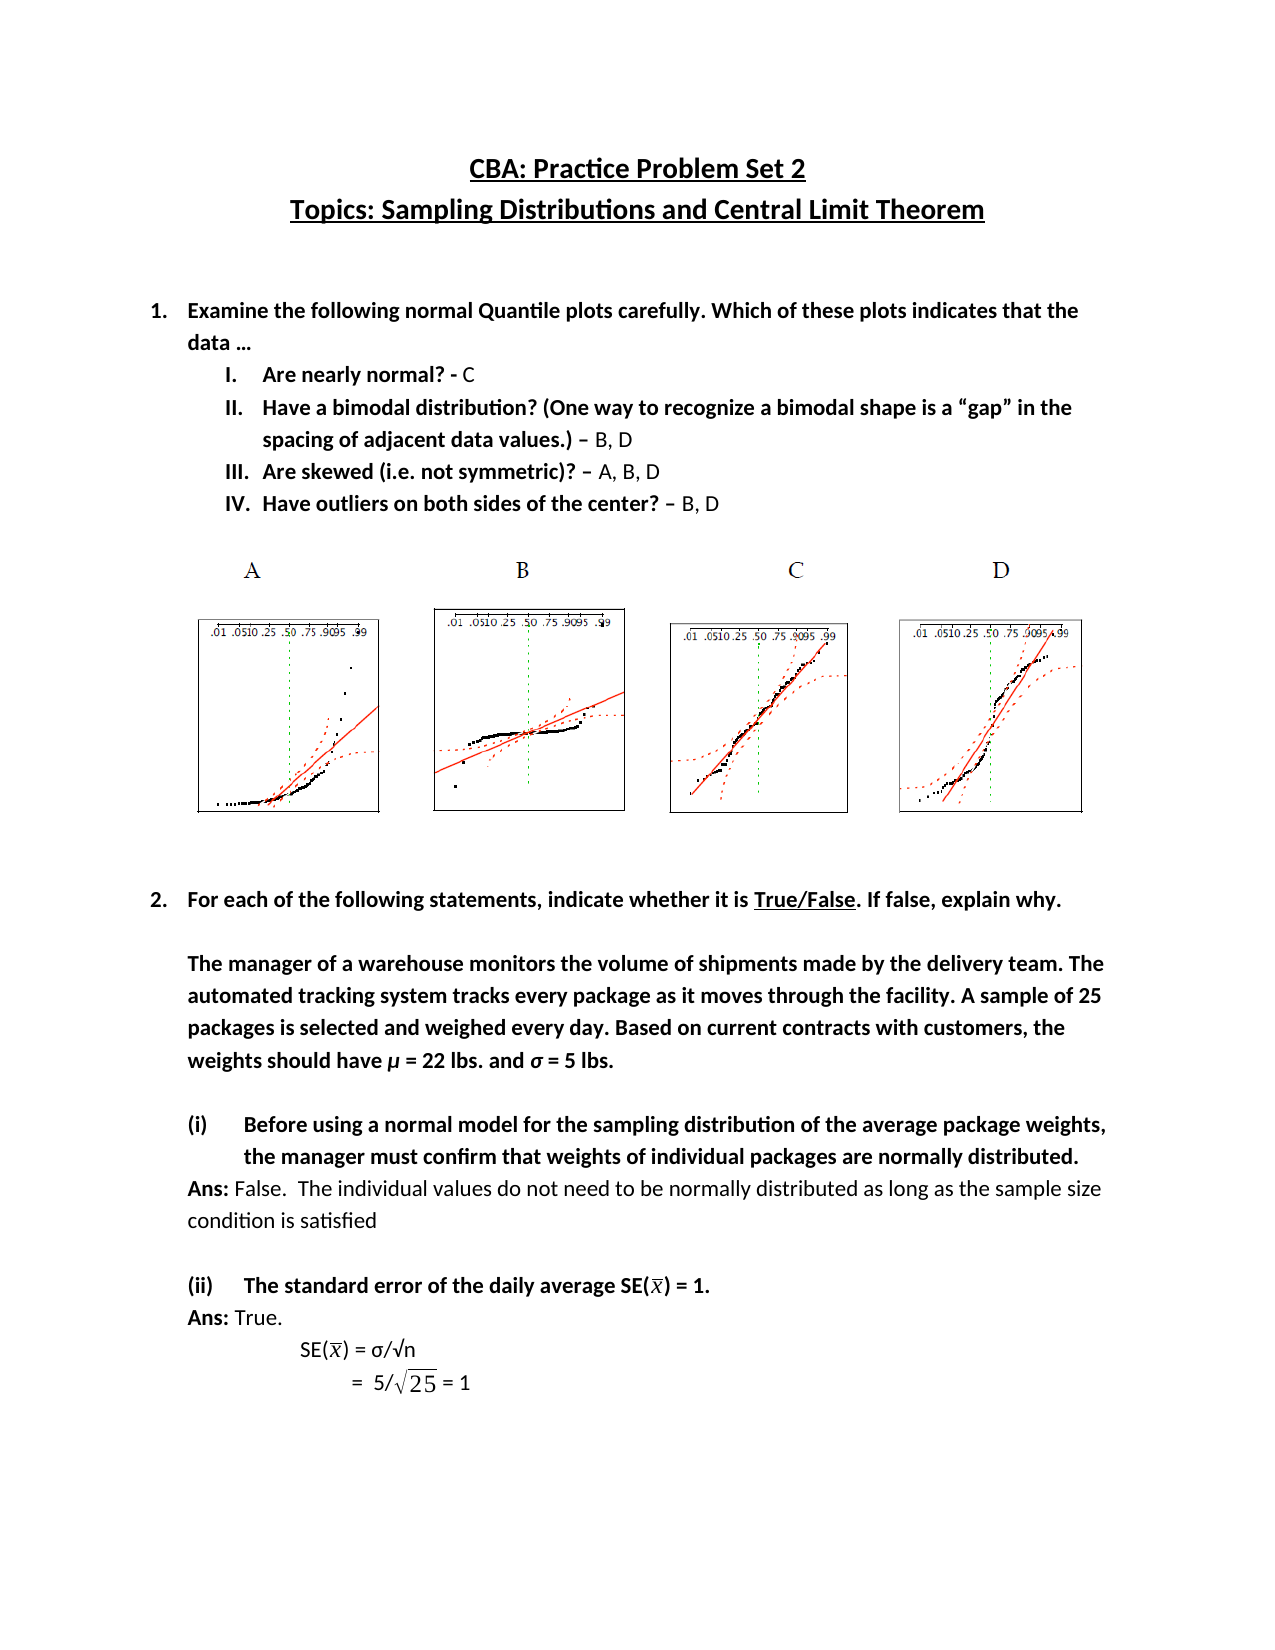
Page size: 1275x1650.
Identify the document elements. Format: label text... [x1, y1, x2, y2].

text Ans: True. [187, 1303, 1125, 1331]
text CBA: Practice Problem Set 2 [150, 150, 1125, 186]
text The manager of a warehouse monitors the volume of shipments made by the delivery team. The automated tracking system tracks every package as it moves through the facility. A sample of 25 packages is selected and weighed every day. Based on current contracts with customers, the weights should have μ = 22 lbs. and σ = 5 lbs. [187, 949, 1125, 1074]
text SE() = σ/√n [187, 1335, 1125, 1363]
list Have a bimodal distribution? (One way to recognize a bimodal shape is a “gap” in the spacing of adjacent data values.) – B, D [225, 393, 1125, 453]
list For each of the following statements, indicate whether it is True/False. If false, explain why. [150, 885, 1125, 913]
list Examine the following normal Quantile plots carefully. Which of these plots indicates that the data … [150, 296, 1125, 356]
text Topics: Sampling Distributions and Central Limit Theorem [150, 191, 1125, 227]
list Have outliers on both sides of the center? – B, D [225, 489, 1125, 517]
text Ans: False. The individual values do not need to be normally distributed as long as the sample size condition is satisfied [187, 1174, 1125, 1235]
text = 5/ = 1 [187, 1368, 1125, 1397]
list Are nearly normal? - C [225, 361, 1125, 389]
list The standard error of the daily average SE() = 1. [187, 1271, 1125, 1299]
list Are skewed (i.e. not symmetric)? – A, B, D [225, 457, 1125, 485]
list Before using a normal model for the sampling distribution of the average package weights, the manager must confirm that weights of individual packages are normally distributed. [187, 1110, 1125, 1170]
